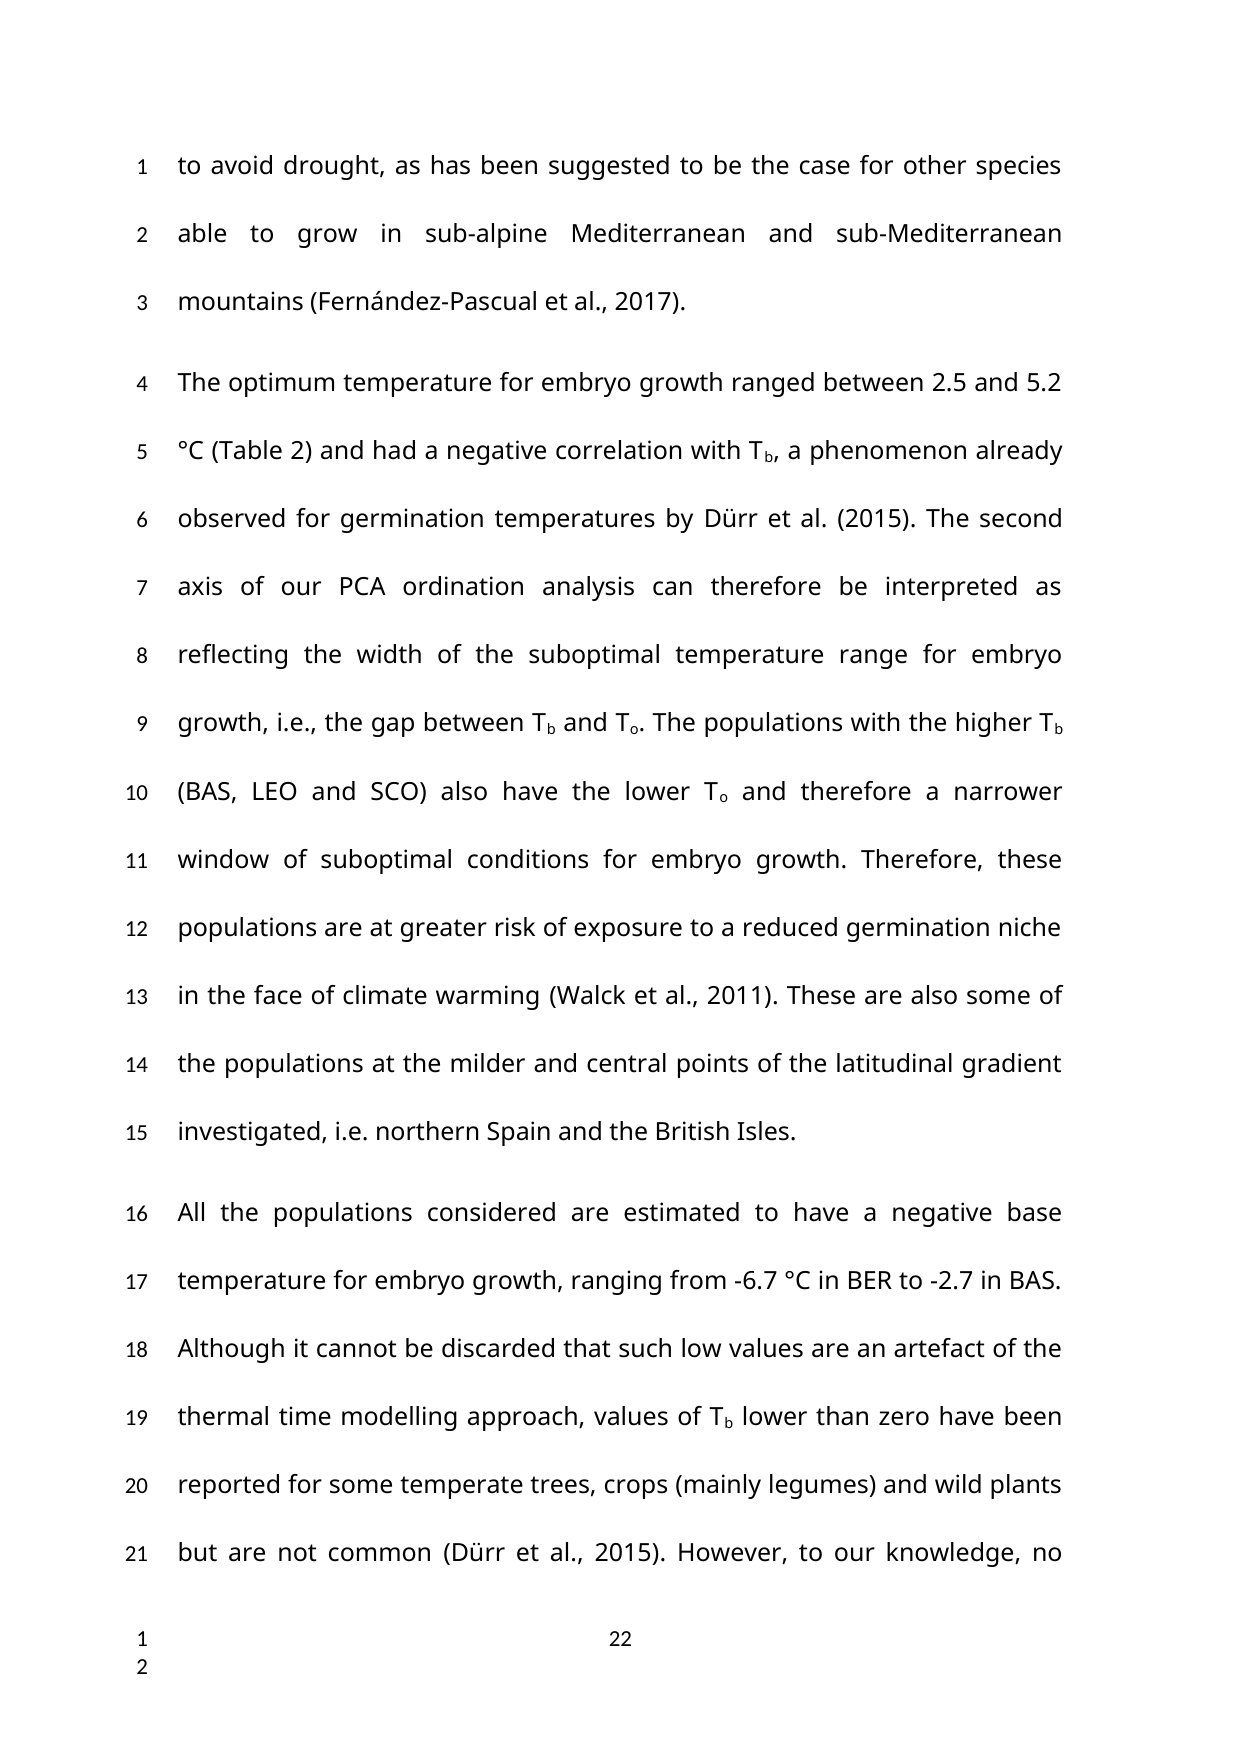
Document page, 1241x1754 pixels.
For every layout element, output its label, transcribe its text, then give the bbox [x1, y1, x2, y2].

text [177, 148, 1063, 318]
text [177, 1194, 1063, 1569]
text The optimum temperature for embryo growth ranged between 2.5 and 5.2 °C (Table 2) and had a negative correlation with Tb, a phenomenon already observed for germination temperatures by Dürr et al. (2015). The second axis of our PCA ordination analysis can therefore be interpreted as reflecting the width of the suboptimal temperature range for embryo growth, i.e., the gap between Tb and To. The populations with the higher Tb (BAS, LEO and SCO) also have the lower To and therefore a narrower window of suboptimal conditions for embryo growth. Therefore, these populations are at greater risk of exposure to a reduced germination niche in the face of climate warming (Walck et al., 2011). These are also some of the populations at the milder and central points of the latitudinal gradient investigated, i.e. northern Spain and the British Isles. [177, 364, 1063, 1148]
